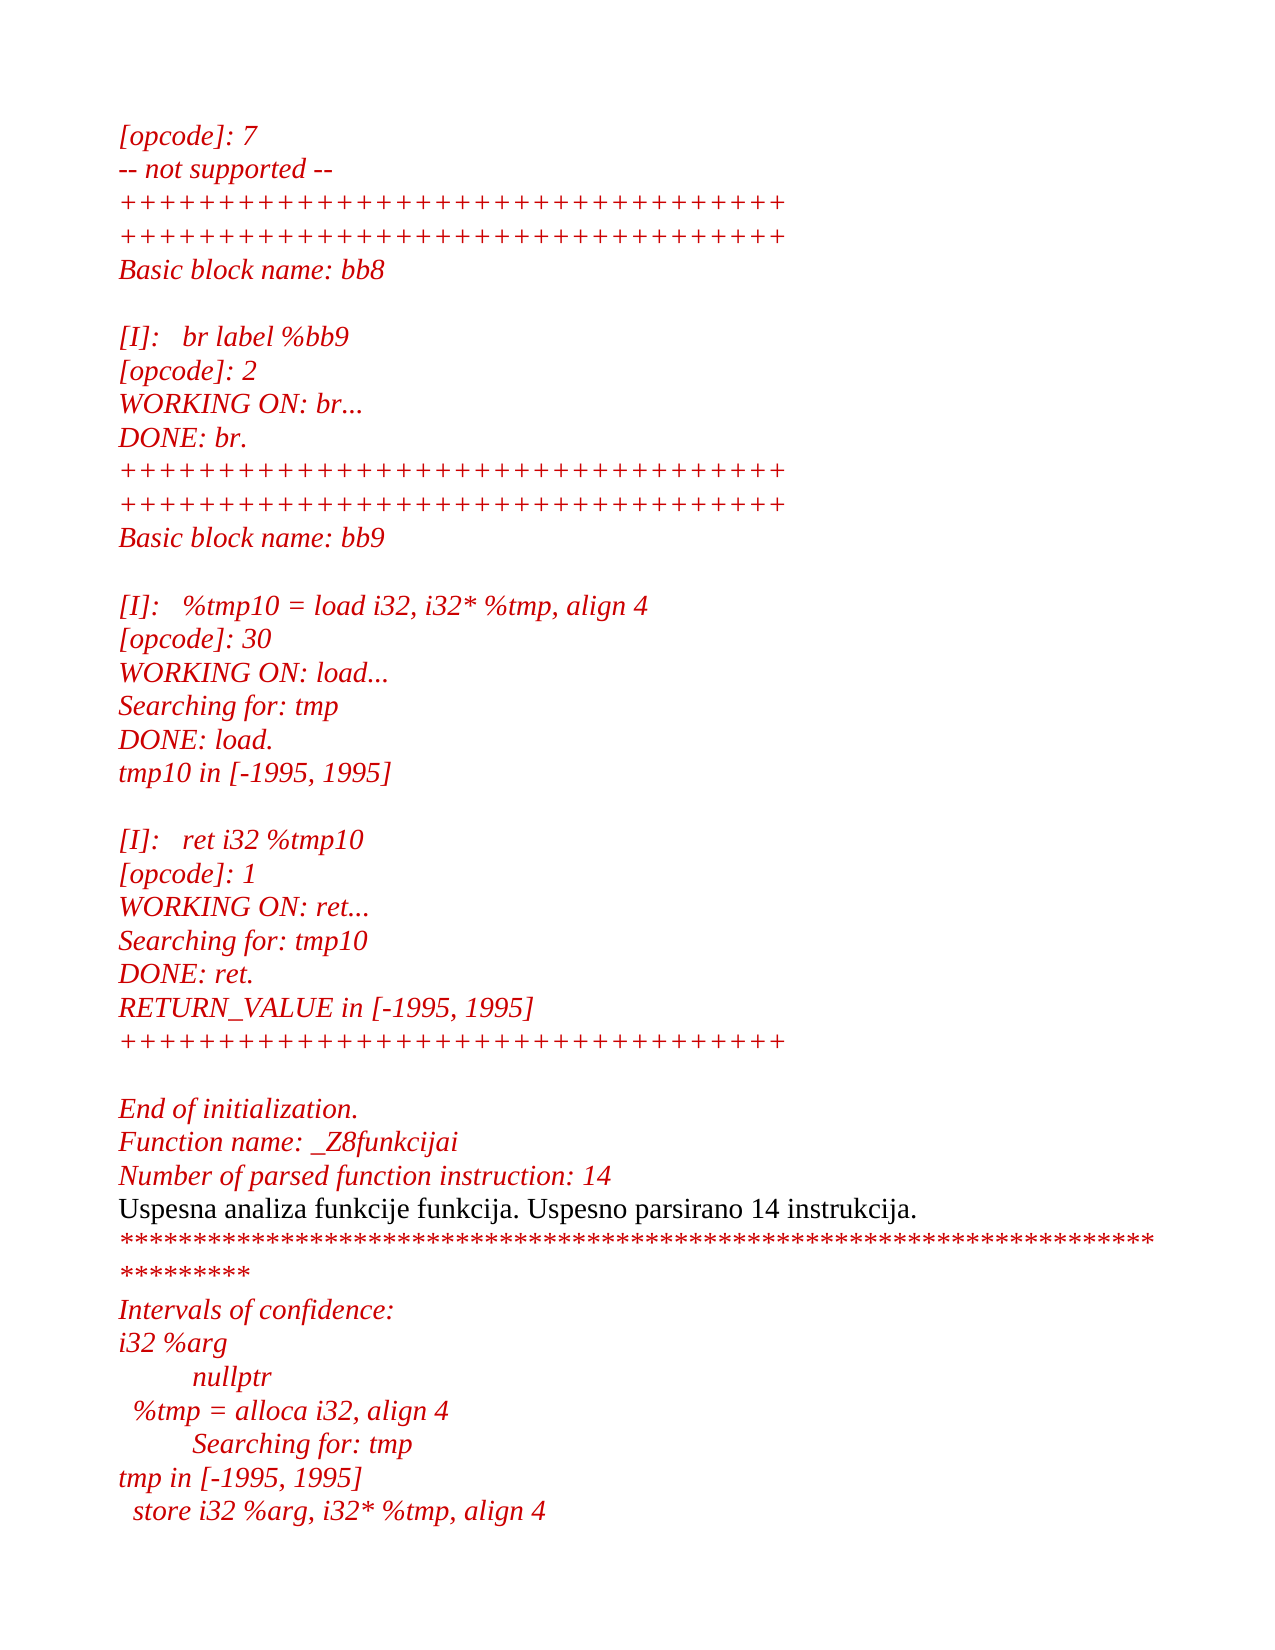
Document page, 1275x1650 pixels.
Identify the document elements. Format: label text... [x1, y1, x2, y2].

text Intervals of confidence: [118, 1292, 1157, 1326]
text Uspesna analiza funkcije funkcija. Uspesno parsirano 14 instrukcija. [118, 1191, 1157, 1225]
text nullptr [118, 1359, 1157, 1393]
text [opcode]: 7 [118, 118, 1157, 152]
text [I]: %tmp10 = load i32, i32* %tmp, align 4 [118, 588, 1157, 621]
text Searching for: tmp10 [118, 923, 1157, 957]
text DONE: ret. [118, 957, 1157, 990]
text Basic block name: bb9 [118, 521, 1157, 554]
text ++++++++++++++++++++++++++++++++++ [118, 453, 1157, 487]
text [I]: ret i32 %tmp10 [118, 822, 1157, 856]
text tmp in [-1995, 1995] [118, 1460, 1157, 1493]
text ++++++++++++++++++++++++++++++++++ [118, 185, 1157, 219]
text End of initialization. [118, 1091, 1157, 1124]
text [I]: br label %bb9 [118, 319, 1157, 353]
text Searching for: tmp [118, 688, 1157, 722]
text DONE: load. [118, 722, 1157, 755]
text ++++++++++++++++++++++++++++++++++ [118, 1024, 1157, 1057]
text DONE: br. [118, 420, 1157, 453]
text [opcode]: 1 [118, 856, 1157, 889]
text tmp10 in [-1995, 1995] [118, 755, 1157, 789]
text Number of parsed function instruction: 14 [118, 1158, 1157, 1191]
text [opcode]: 2 [118, 353, 1157, 386]
text [opcode]: 30 [118, 621, 1157, 655]
text -- not supported -- [118, 152, 1157, 185]
text Searching for: tmp [118, 1426, 1157, 1460]
text ++++++++++++++++++++++++++++++++++ [118, 219, 1157, 252]
text WORKING ON: ret... [118, 889, 1157, 923]
text Basic block name: bb8 [118, 252, 1157, 286]
text ++++++++++++++++++++++++++++++++++ [118, 487, 1157, 521]
text WORKING ON: load... [118, 655, 1157, 688]
text WORKING ON: br... [118, 386, 1157, 420]
text i32 %arg [118, 1326, 1157, 1359]
text %tmp = alloca i32, align 4 [118, 1393, 1157, 1426]
text ******************************************************************************** [118, 1225, 1157, 1292]
text RETURN_VALUE in [-1995, 1995] [118, 990, 1157, 1024]
text store i32 %arg, i32* %tmp, align 4 [118, 1493, 1157, 1527]
text Function name: _Z8funkcijai [118, 1124, 1157, 1158]
